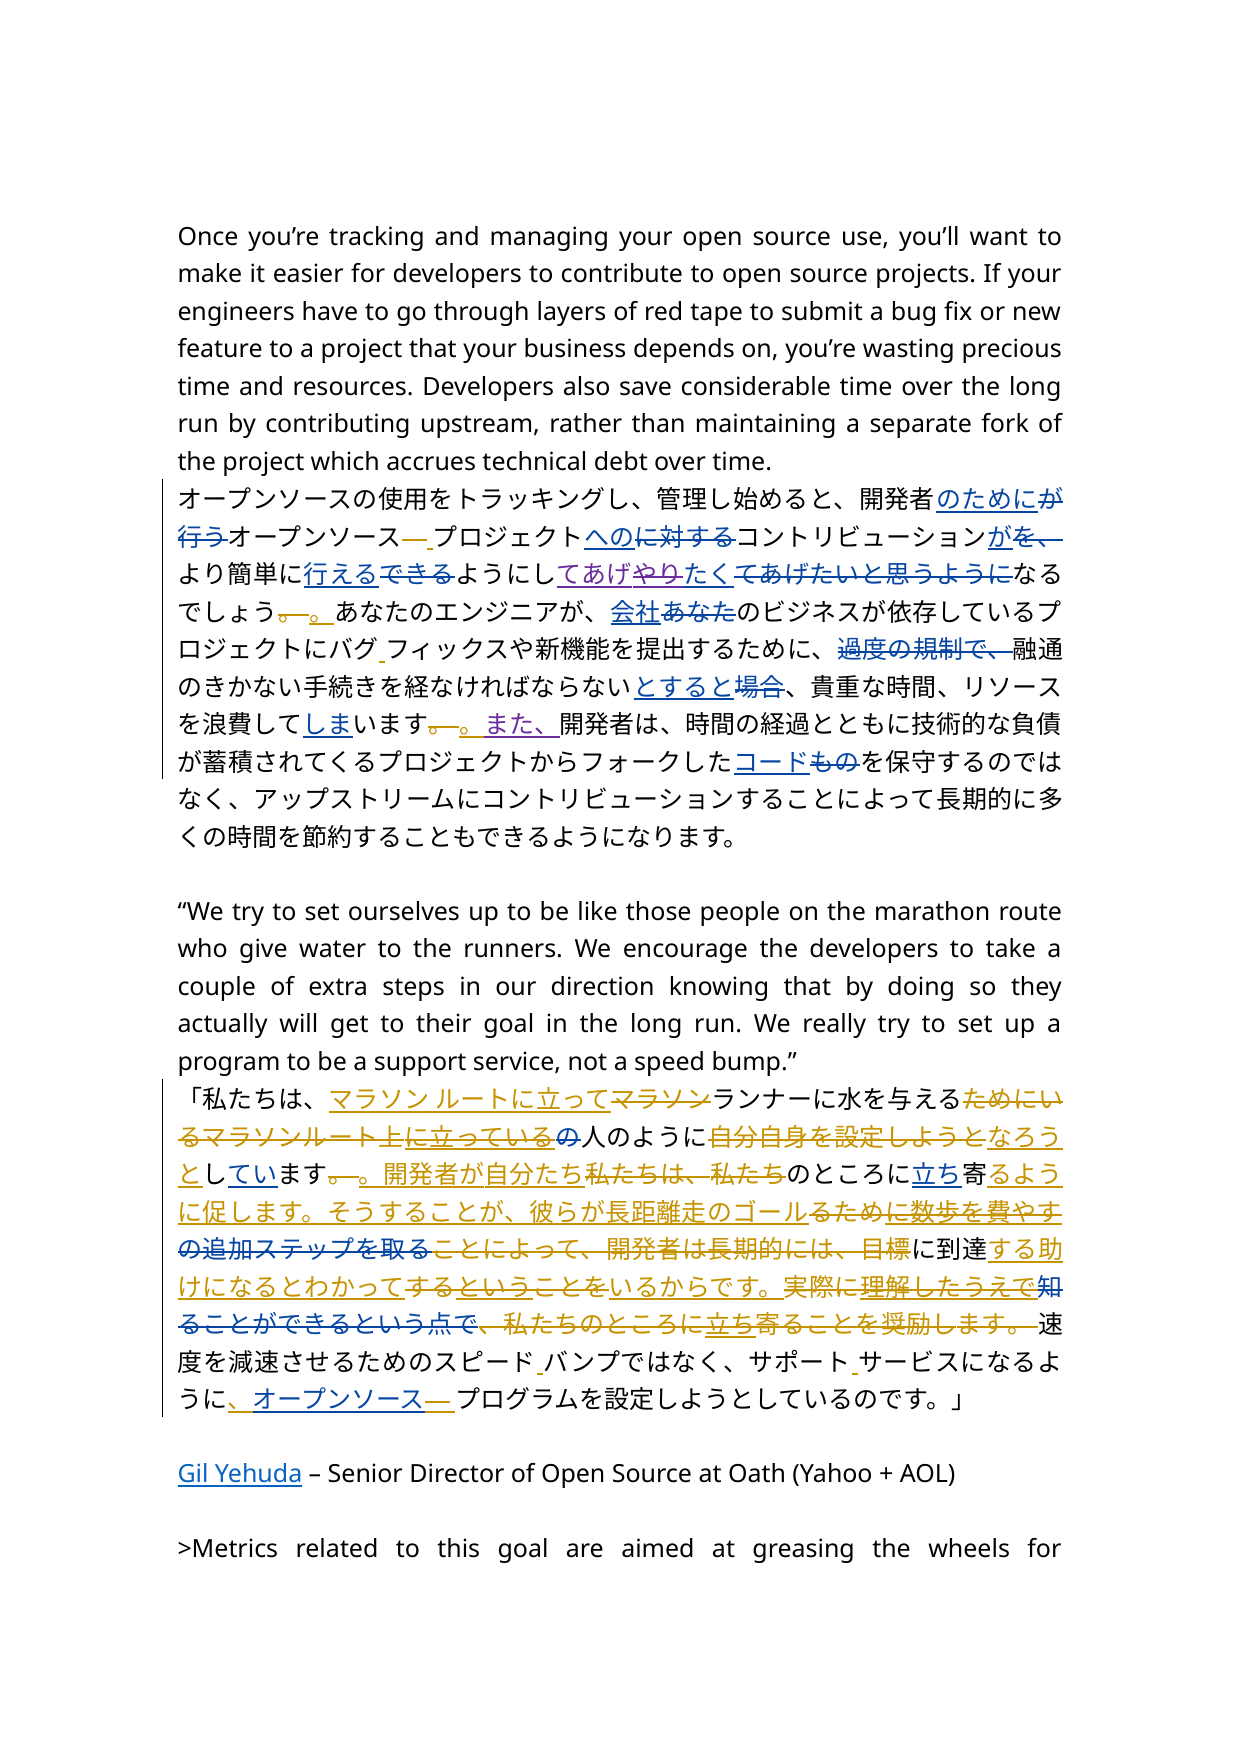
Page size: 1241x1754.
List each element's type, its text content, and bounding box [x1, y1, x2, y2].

text Gil Yehuda – Senior Director of Open Source at Oath (Yahoo + AOL) [177, 1454, 1063, 1492]
text Once you’re tracking and managing your open source use, you’ll want to make it easier for developers to contribute to open source projects. If your engineers have to go through layers of red tape to submit a bug fix or new feature to a project that your business depends on, you’re wasting precious time and resources. Developers also save considerable time over the long run by contributing upstream, rather than maintaining a separate fork of the project which accrues technical debt over time. [177, 217, 1063, 479]
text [177, 1529, 1063, 1567]
text オープンソースの使用をトラッキングし、管理し始めると、開発者オープンソースプロジェクトコントリビューションより簡単にようにしなるでしょうあなたのエンジニアが、のビジネスが依存しているプロジェクトにバグフィックスや新機能を提出するために、融通のきかない手続きを経なければならない、貴重な時間、リソースを浪費しています開発者は、時間の経過とともに技術的な負債が蓄積されてくるプロジェクトからフォークしたを保守するのではなく、アップストリームにコントリビューションすることによって長期的に多くの時間を節約することもできるようになります。 [177, 479, 1063, 854]
text “We try to set ourselves up to be like those people on the marathon route who give water to the runners. We encourage the developers to take a couple of extra steps in our direction knowing that by doing so they actually will get to their goal in the long run. We really try to set up a program to be a support service, not a speed bump.” [177, 892, 1063, 1079]
text 「私たちは、ランナーに水を与える人のようにしますのところに寄に到達速度を減速させるためのスピードバンプではなく、サポートサービスになるようにプログラムを設定しようとしているのです。」 [177, 1079, 1063, 1417]
